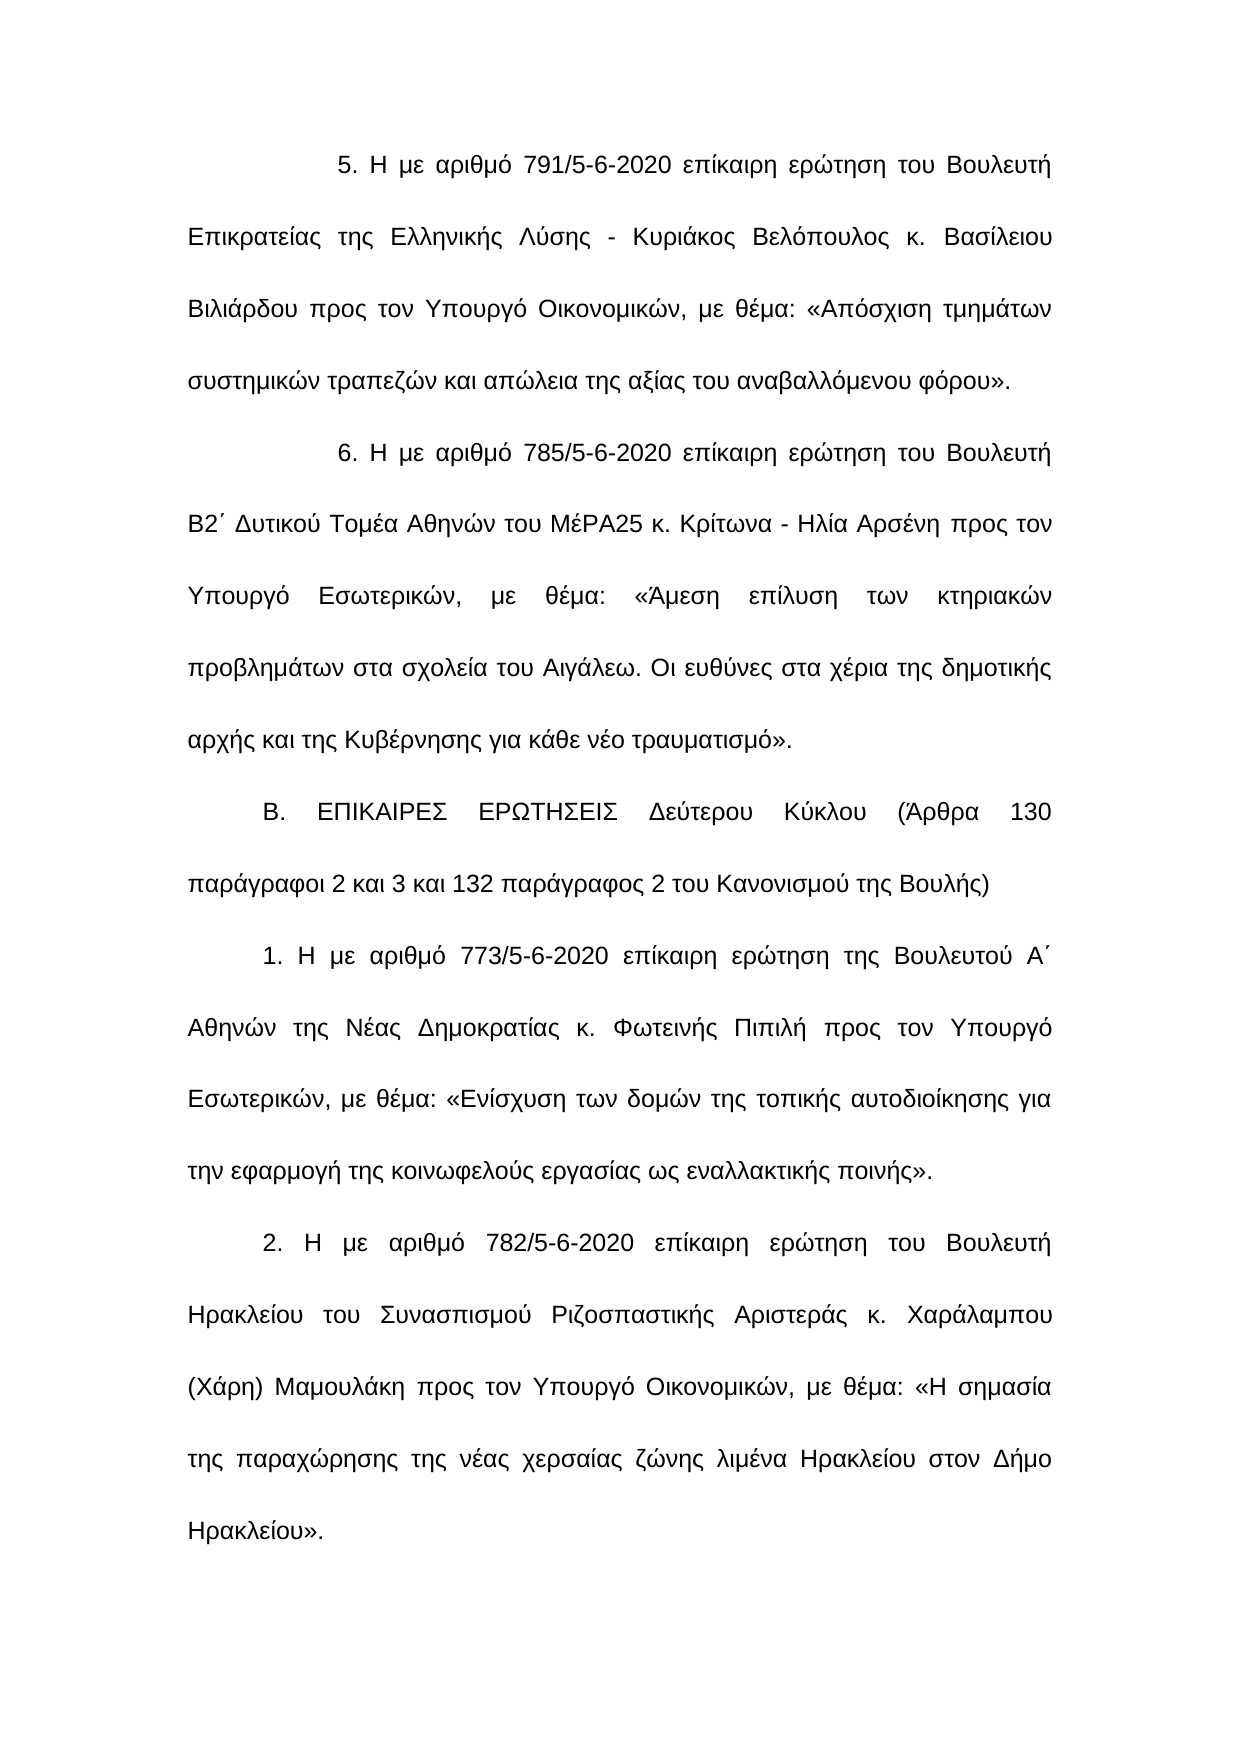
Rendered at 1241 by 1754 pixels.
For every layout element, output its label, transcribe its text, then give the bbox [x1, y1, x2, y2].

text 5. Η με αριθμό 791/5-6-2020 επίκαιρη ερώτηση του Βουλευτή Επικρατείας της Ελληνικής Λύσης - Κυριάκος Βελόπουλος κ. Βασίλειου Βιλιάρδου προς τον Υπουργό Οικονομικών, με θέμα: «Απόσχιση τμημάτων συστημικών τραπεζών και απώλεια της αξίας του αναβαλλόμενου φόρου». [187, 150, 1053, 394]
text Β. ΕΠΙΚΑΙΡΕΣ ΕΡΩΤΗΣΕΙΣ Δεύτερου Κύκλου (Άρθρα 130 παράγραφοι 2 και 3 και 132 παράγραφος 2 του Κανονισμού της Βουλής) [187, 797, 1053, 897]
text 1. Η με αριθμό 773/5-6-2020 επίκαιρη ερώτηση της Βουλευτού Α΄ Αθηνών της Νέας Δημοκρατίας κ. Φωτεινής Πιπιλή προς τον Υπουργό Εσωτερικών, με θέμα: «Ενίσχυση των δομών της τοπικής αυτοδιοίκησης για την εφαρμογή της κοινωφελούς εργασίας ως εναλλακτικής ποινής». [187, 941, 1053, 1185]
text 2. Η με αριθμό 782/5-6-2020 επίκαιρη ερώτηση του Βουλευτή Ηρακλείου του Συνασπισμού Ριζοσπαστικής Αριστεράς κ. Χαράλαμπου (Χάρη) Μαμουλάκη προς τον Υπουργό Οικονομικών, με θέμα: «Η σημασία της παραχώρησης της νέας χερσαίας ζώνης λιμένα Ηρακλείου στον Δήμο Ηρακλείου». [187, 1228, 1053, 1544]
text 6. Η με αριθμό 785/5-6-2020 επίκαιρη ερώτηση του Βουλευτή Β2΄ Δυτικού Τομέα Αθηνών του ΜέΡΑ25 κ. Κρίτωνα - Ηλία Αρσένη προς τον Υπουργό Εσωτερικών, με θέμα: «Άμεση επίλυση των κτηριακών προβλημάτων στα σχολεία του Αιγάλεω. Οι ευθύνες στα χέρια της δημοτικής αρχής και της Κυβέρνησης για κάθε νέο τραυματισμό». [187, 437, 1053, 754]
